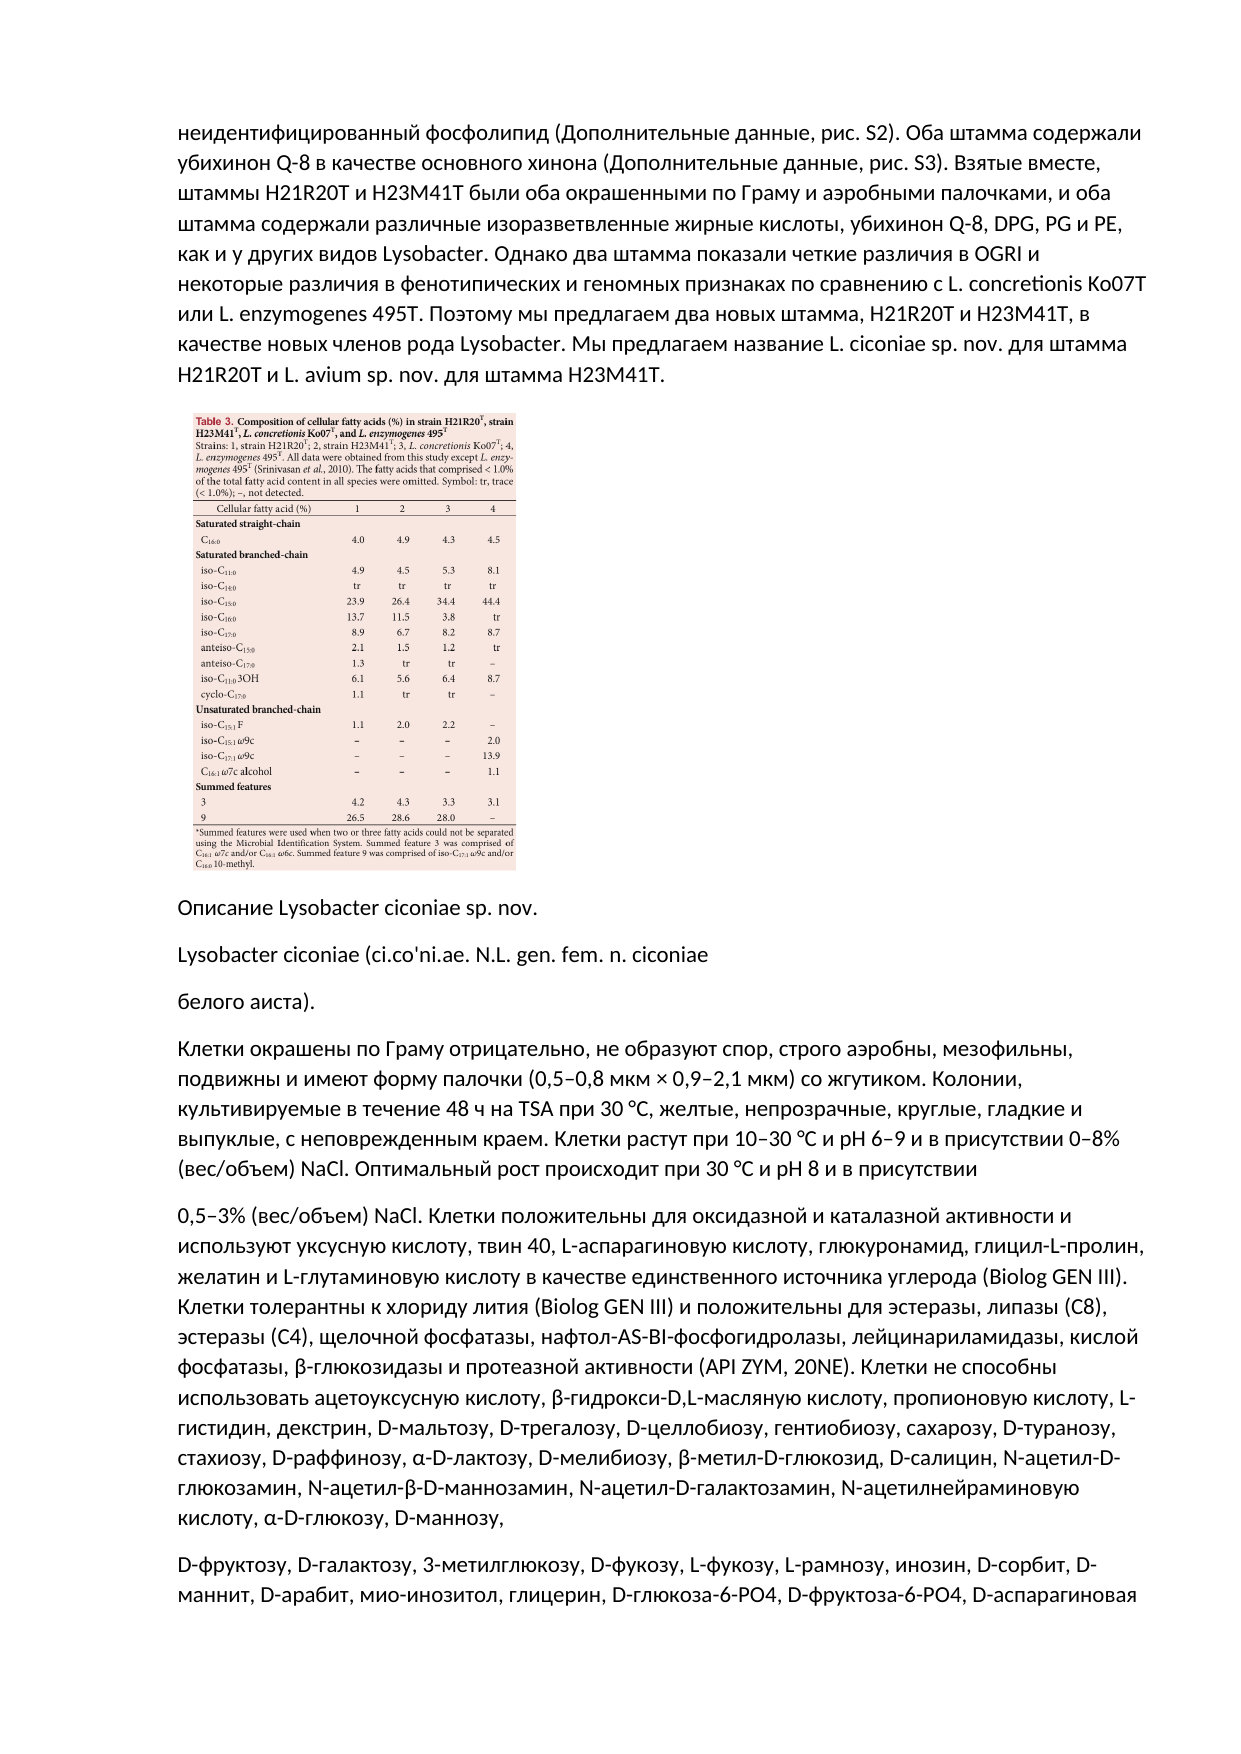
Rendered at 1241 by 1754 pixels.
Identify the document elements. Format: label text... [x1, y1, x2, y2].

text 0,5–3% (вес/объем) NaCl. Клетки положительны для оксидазной и каталазной активности и используют уксусную кислоту, твин 40, L-аспарагиновую кислоту, глюкуронамид, глицил-L-пролин, желатин и L-глутаминовую кислоту в качестве единственного источника углерода (Biolog GEN III). Клетки толерантны к хлориду лития (Biolog GEN III) и положительны для эстеразы, липазы (C8), эстеразы (C4), щелочной фосфатазы, нафтол-AS-BI-фосфогидролазы, лейцинариламидазы, кислой фосфатазы, β-глюкозидазы и протеазной активности (API ZYM, 20NE). Клетки не способны использовать ацетоуксусную кислоту, β-гидрокси-D,L-масляную кислоту, пропионовую кислоту, L-гистидин, декстрин, D-мальтозу, D-трегалозу, D-целлобиозу, гентиобиозу, сахарозу, D-туранозу, стахиозу, D-раффинозу, α-D-лактозу, D-мелибиозу, β-метил-D-глюкозид, D-салицин, N-ацетил-D-глюкозамин, N-ацетил-β-D-маннозамин, N-ацетил-D-галактозамин, N-ацетилнейраминовую кислоту, α-D-глюкозу, D-маннозу, [177, 1201, 1152, 1531]
text белого аиста). [177, 987, 1152, 1015]
text Клетки окрашены по Граму отрицательно, не образуют спор, строго аэробны, мезофильны, подвижны и имеют форму палочки (0,5–0,8 мкм × 0,9–2,1 мкм) со жгутиком. Колонии, культивируемые в течение 48 ч на TSA при 30 °C, желтые, непрозрачные, круглые, гладкие и выпуклые, с неповрежденным краем. Клетки растут при 10–30 °C и pH 6–9 и в присутствии 0–8% (вес/объем) NaCl. Оптимальный рост происходит при 30 °C и pH 8 и в присутствии [177, 1034, 1152, 1182]
text Описание Lysobacter ciconiae sp. nov. [177, 893, 1152, 921]
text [177, 118, 1152, 388]
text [177, 1550, 1152, 1608]
picture [177, 406, 538, 875]
text Lysobacter ciconiae (ci.co'ni.ae. N.L. gen. fem. n. ciconiae [177, 940, 1152, 968]
